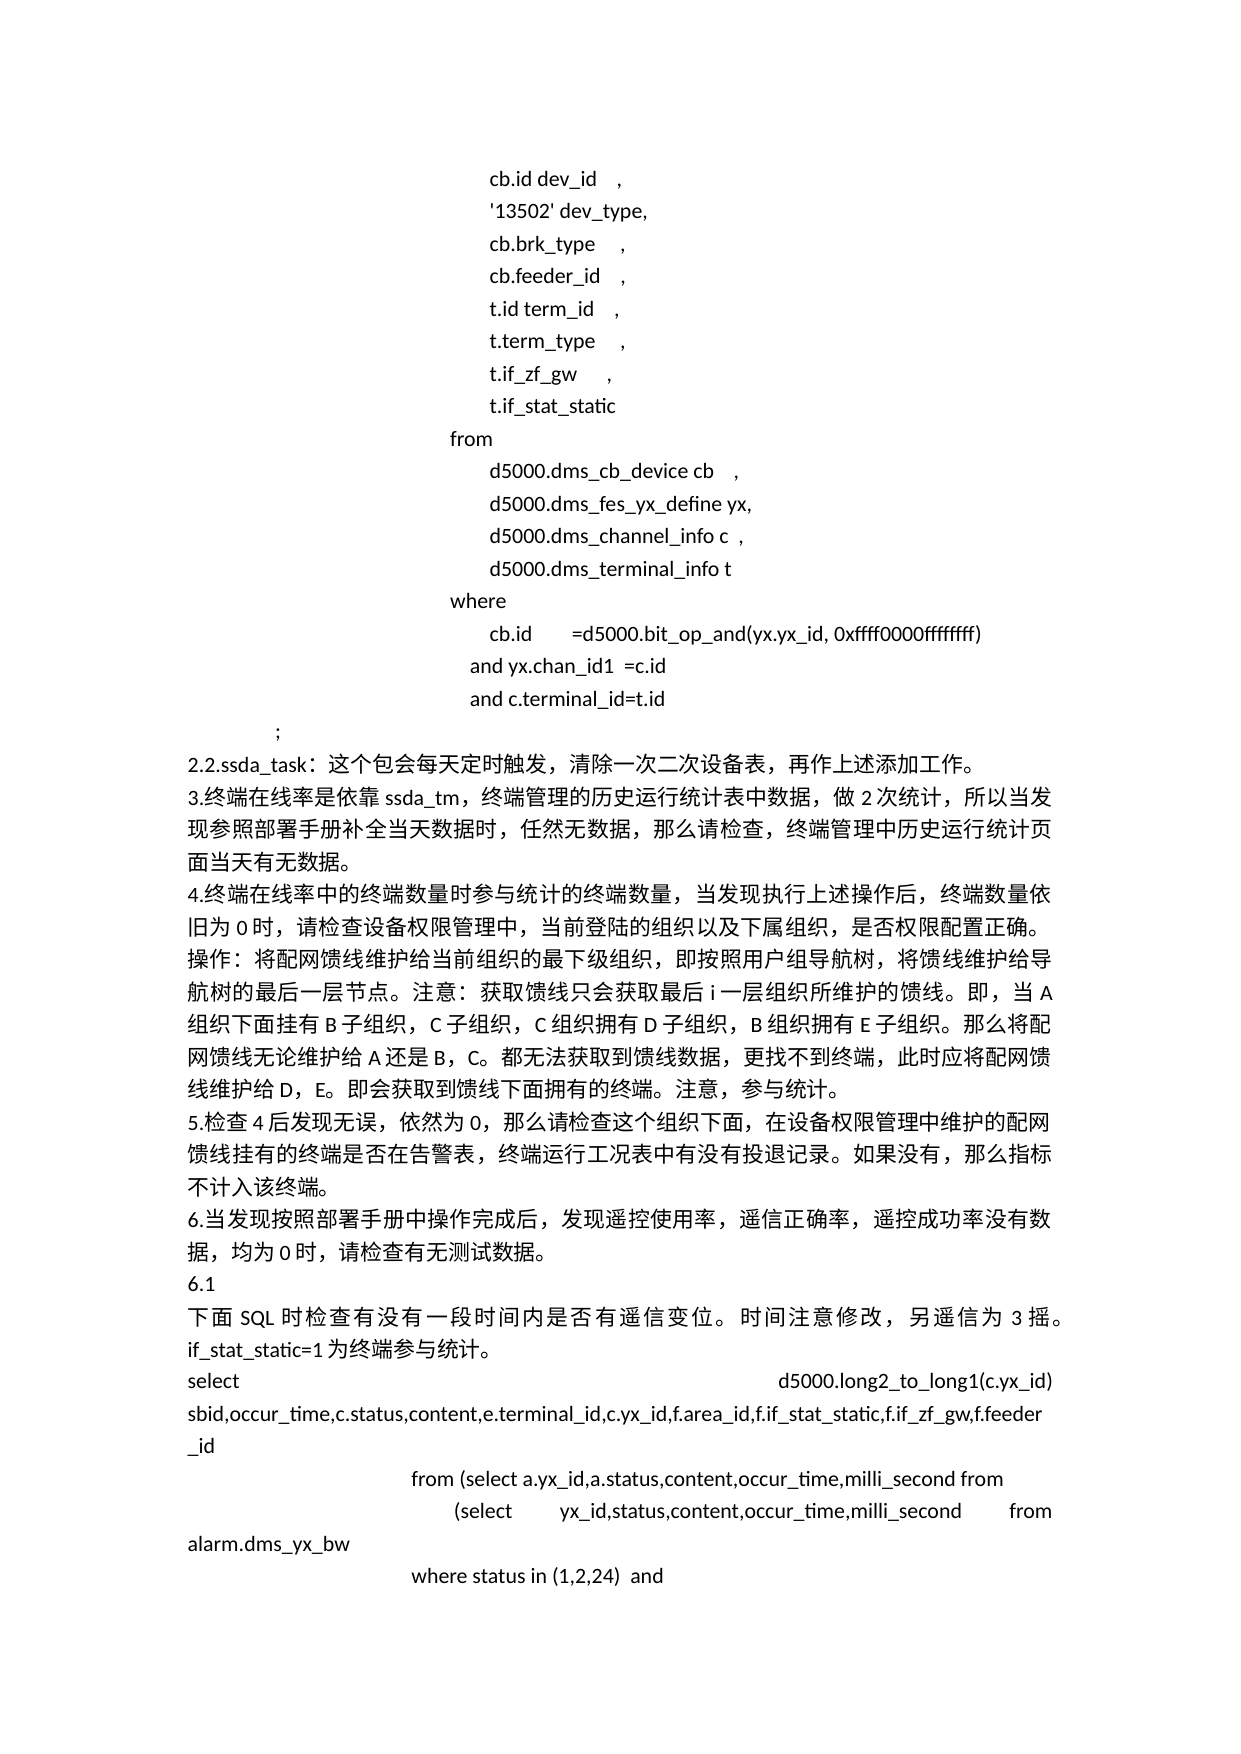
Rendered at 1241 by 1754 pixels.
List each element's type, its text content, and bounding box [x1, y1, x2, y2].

text d5000.dms_cb_device cb , [187, 454, 1053, 487]
text d5000.dms_fes_yx_define yx, [187, 487, 1053, 519]
text from [187, 422, 1053, 454]
text ; [187, 714, 1053, 747]
text 4.终端在线率中的终端数量时参与统计的终端数量，当发现执行上述操作后，终端数量依旧为0时，请检查设备权限管理中，当前登陆的组织以及下属组织，是否权限配置正确。操作：将配网馈线维护给当前组织的最下级组织，即按照用户组导航树，将馈线维护给导航树的最后一层节点。注意：获取馈线只会获取最后i一层组织所维护的馈线。即，当A组织下面挂有B子组织，C子组织，C组织拥有D子组织，B组织拥有E子组织。那么将配网馈线无论维护给A还是B，C。都无法获取到馈线数据，更找不到终端，此时应将配网馈线维护给D，E。即会获取到馈线下面拥有的终端。注意，参与统计。 [187, 877, 1053, 1104]
text select d5000.long2_to_long1(c.yx_id) sbid,occur_time,c.status,content,e.terminal_id,c.yx_id,f.area_id,f.if_stat_static,f.if_zf_gw,f.feeder_id [187, 1364, 1053, 1462]
text where [187, 584, 1053, 617]
text '13502' dev_type, [187, 194, 1053, 227]
text 6.1 [187, 1267, 1053, 1299]
text cb.brk_type , [187, 227, 1053, 259]
text t.id term_id , [187, 292, 1053, 324]
text 5.检查4后发现无误，依然为0，那么请检查这个组织下面，在设备权限管理中维护的配网馈线挂有的终端是否在告警表，终端运行工况表中有没有投退记录。如果没有，那么指标不计入该终端。 [187, 1104, 1053, 1202]
text and yx.chan_id1 =c.id [187, 649, 1053, 682]
text d5000.dms_channel_info c , [187, 519, 1053, 552]
text from (select a.yx_id,a.status,content,occur_time,milli_second from [187, 1462, 1053, 1494]
text t.if_zf_gw , [187, 357, 1053, 389]
text and c.terminal_id=t.id [187, 682, 1053, 714]
text cb.id =d5000.bit_op_and(yx.yx_id, 0xffff0000ffffffff) [187, 617, 1053, 649]
text 2.2.ssda_task：这个包会每天定时触发，清除一次二次设备表，再作上述添加工作。 [187, 747, 1053, 779]
text 6.当发现按照部署手册中操作完成后，发现遥控使用率，遥信正确率，遥控成功率没有数据，均为0时，请检查有无测试数据。 [187, 1202, 1053, 1267]
text 下面SQL时检查有没有一段时间内是否有遥信变位。时间注意修改，另遥信为3摇。if_stat_static=1为终端参与统计。 [187, 1299, 1053, 1364]
text d5000.dms_terminal_info t [187, 552, 1053, 584]
text cb.id dev_id , [187, 162, 1053, 194]
text t.term_type , [187, 324, 1053, 357]
text (select yx_id,status,content,occur_time,milli_second from alarm.dms_yx_bw [187, 1494, 1053, 1559]
text 3.终端在线率是依靠ssda_tm，终端管理的历史运行统计表中数据，做2次统计，所以当发现参照部署手册补全当天数据时，任然无数据，那么请检查，终端管理中历史运行统计页面当天有无数据。 [187, 779, 1053, 877]
text cb.feeder_id , [187, 259, 1053, 292]
text t.if_stat_static [187, 389, 1053, 422]
text where status in (1,2,24) and [187, 1559, 1053, 1592]
